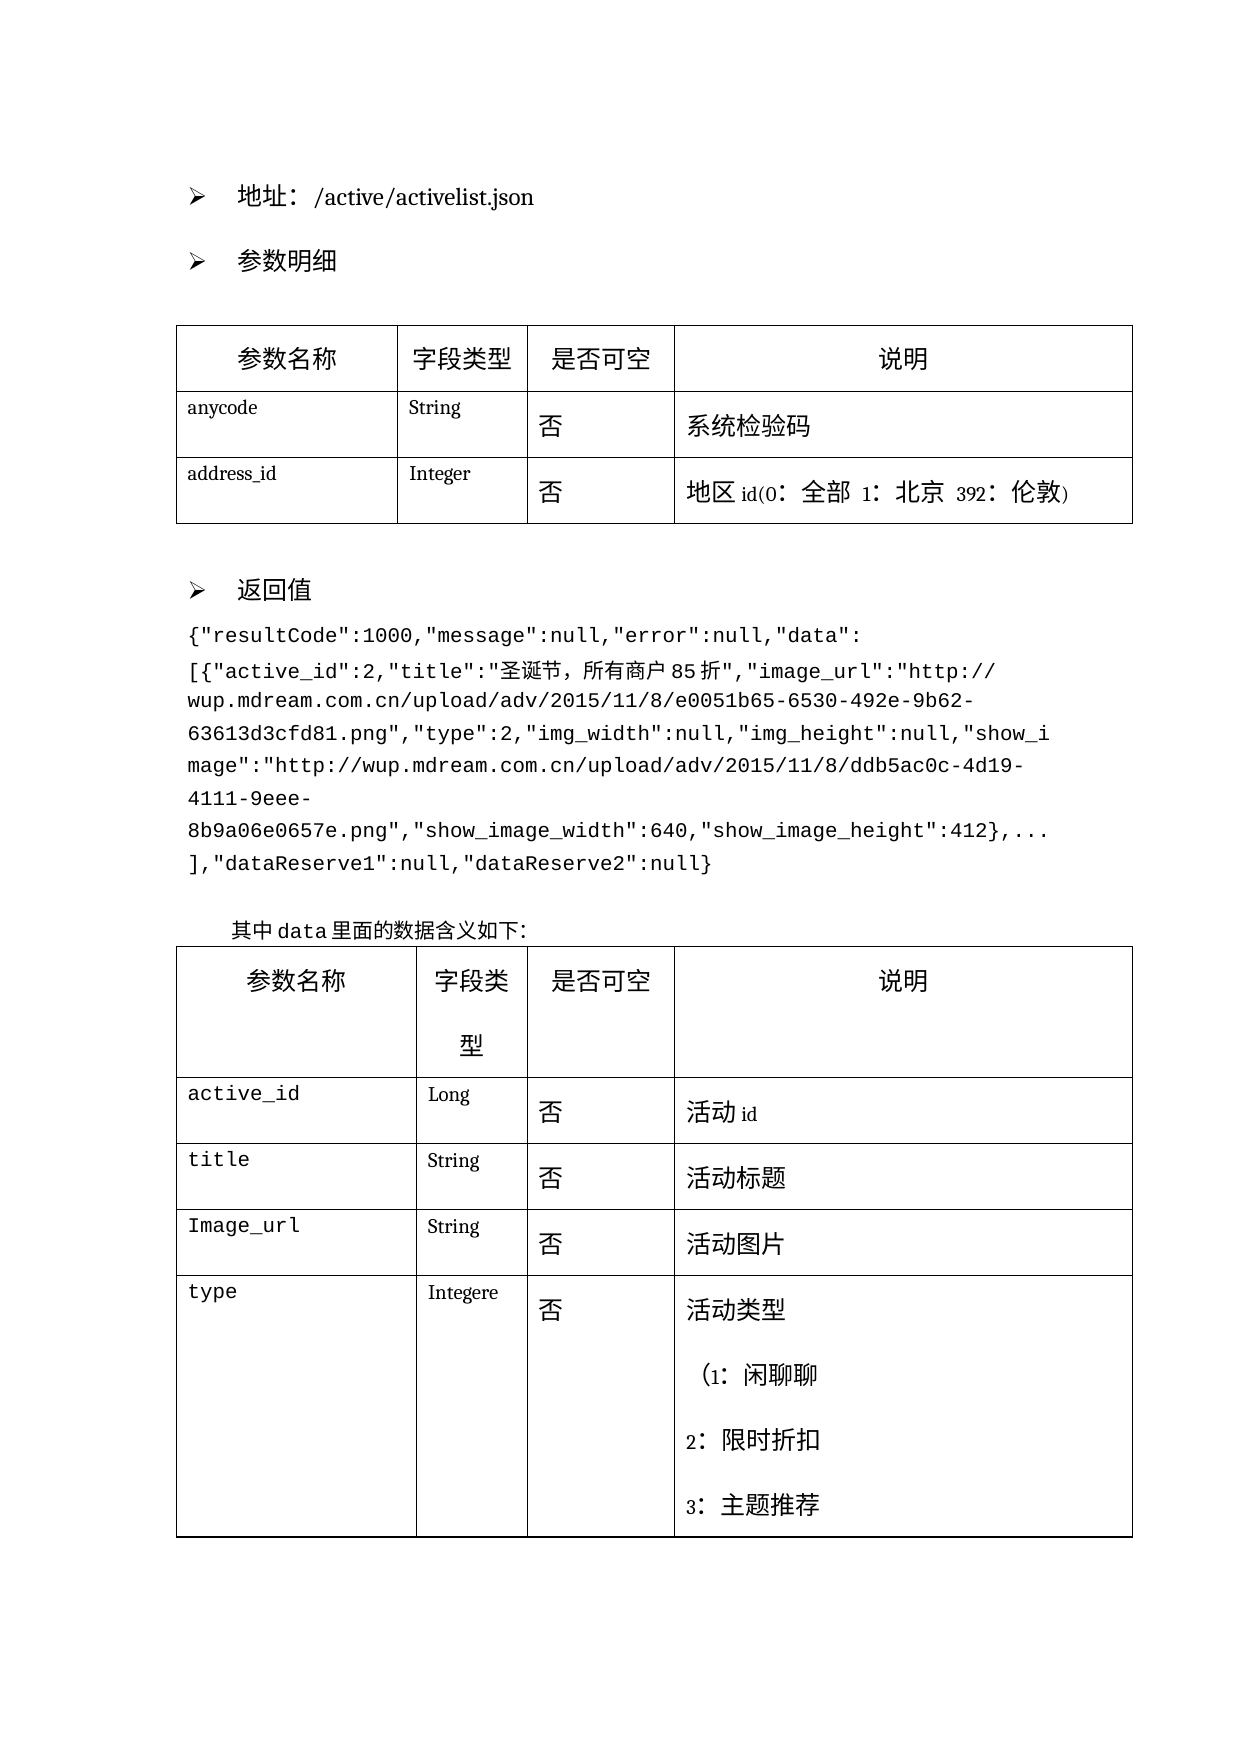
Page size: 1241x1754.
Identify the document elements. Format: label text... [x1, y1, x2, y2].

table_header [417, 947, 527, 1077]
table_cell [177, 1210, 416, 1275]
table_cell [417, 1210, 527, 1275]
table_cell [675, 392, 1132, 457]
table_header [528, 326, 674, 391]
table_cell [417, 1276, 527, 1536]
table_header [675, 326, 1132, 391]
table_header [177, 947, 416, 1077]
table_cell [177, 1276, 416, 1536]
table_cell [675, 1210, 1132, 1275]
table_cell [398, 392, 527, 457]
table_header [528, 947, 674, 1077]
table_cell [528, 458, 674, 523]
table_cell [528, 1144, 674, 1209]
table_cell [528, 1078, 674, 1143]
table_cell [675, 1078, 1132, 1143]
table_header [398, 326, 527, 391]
list 地址：/active/activelist.json [187, 162, 1053, 227]
text 其中data里面的数据含义如下： [187, 914, 1053, 946]
list 返回值 [187, 556, 1053, 621]
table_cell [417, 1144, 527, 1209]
list 参数明细 [187, 227, 1053, 292]
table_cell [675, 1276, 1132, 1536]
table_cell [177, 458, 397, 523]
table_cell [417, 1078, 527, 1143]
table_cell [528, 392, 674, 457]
text {"resultCode":1000,"message":null,"error":null,"data":[{"active_id":2,"title":"圣诞节，所有商户85折","image_url":"http://wup.mdream.com.cn/upload/adv/2015/11/8/e0051b65-6530-492e-9b62-63613d3cfd81.png","type":2,"img_width":null,"img_height":null,"show_image":"http://wup.mdream.com.cn/upload/adv/2015/11/8/ddb5ac0c-4d19-4111-9eee-8b9a06e0657e.png","show_image_width":640,"show_image_height":412},...],"dataReserve1":null,"dataReserve2":null} [187, 621, 1053, 881]
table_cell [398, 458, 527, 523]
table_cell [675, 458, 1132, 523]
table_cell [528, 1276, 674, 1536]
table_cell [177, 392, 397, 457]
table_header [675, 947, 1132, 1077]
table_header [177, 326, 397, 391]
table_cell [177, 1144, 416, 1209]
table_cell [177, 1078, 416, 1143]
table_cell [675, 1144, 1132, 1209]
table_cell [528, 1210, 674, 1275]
